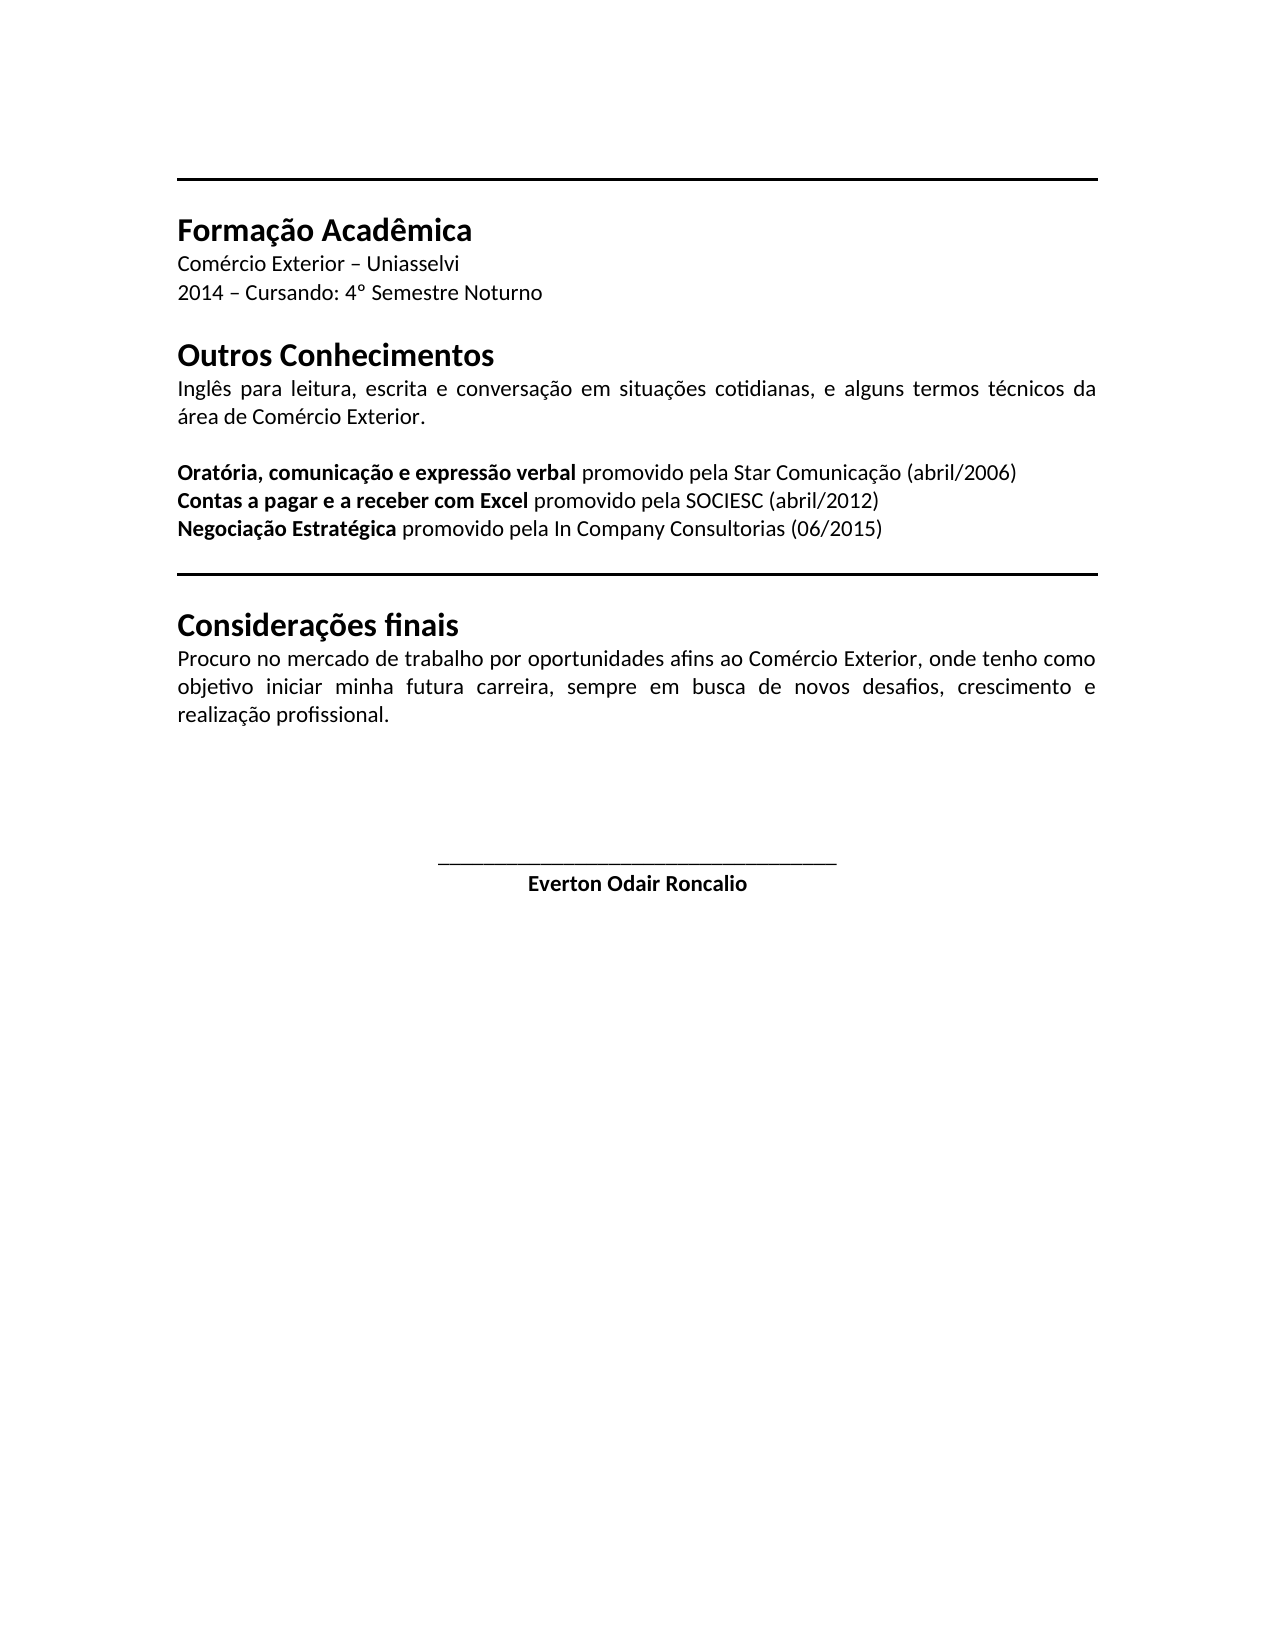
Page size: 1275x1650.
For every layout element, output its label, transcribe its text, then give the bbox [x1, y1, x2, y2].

text Outros Conhecimentos [177, 334, 1098, 374]
text Negociação Estratégica promovido pela In Company Consultorias (06/2015) [177, 514, 1098, 542]
text Procuro no mercado de trabalho por oportunidades afins ao Comércio Exterior, onde tenho como objetivo iniciar minha futura carreira, sempre em busca de novos desafios, crescimento e realização profissional. [177, 644, 1098, 728]
text 2014 – Cursando: 4º Semestre Noturno [177, 278, 1098, 306]
text Everton Odair Roncalio [177, 869, 1098, 897]
text ___________________________________ [177, 841, 1098, 869]
text Considerações finais [177, 604, 1098, 644]
text Contas a pagar e a receber com Excel promovido pela SOCIESC (abril/2012) [177, 486, 1098, 514]
text Oratória, comunicação e expressão verbal promovido pela Star Comunicação (abril/2006) [177, 458, 1098, 486]
text Inglês para leitura, escrita e conversação em situações cotidianas, e alguns termos técnicos da área de Comércio Exterior. [177, 374, 1098, 430]
text Formação Acadêmica [177, 209, 1098, 249]
text Comércio Exterior – Uniasselvi [177, 249, 1098, 278]
